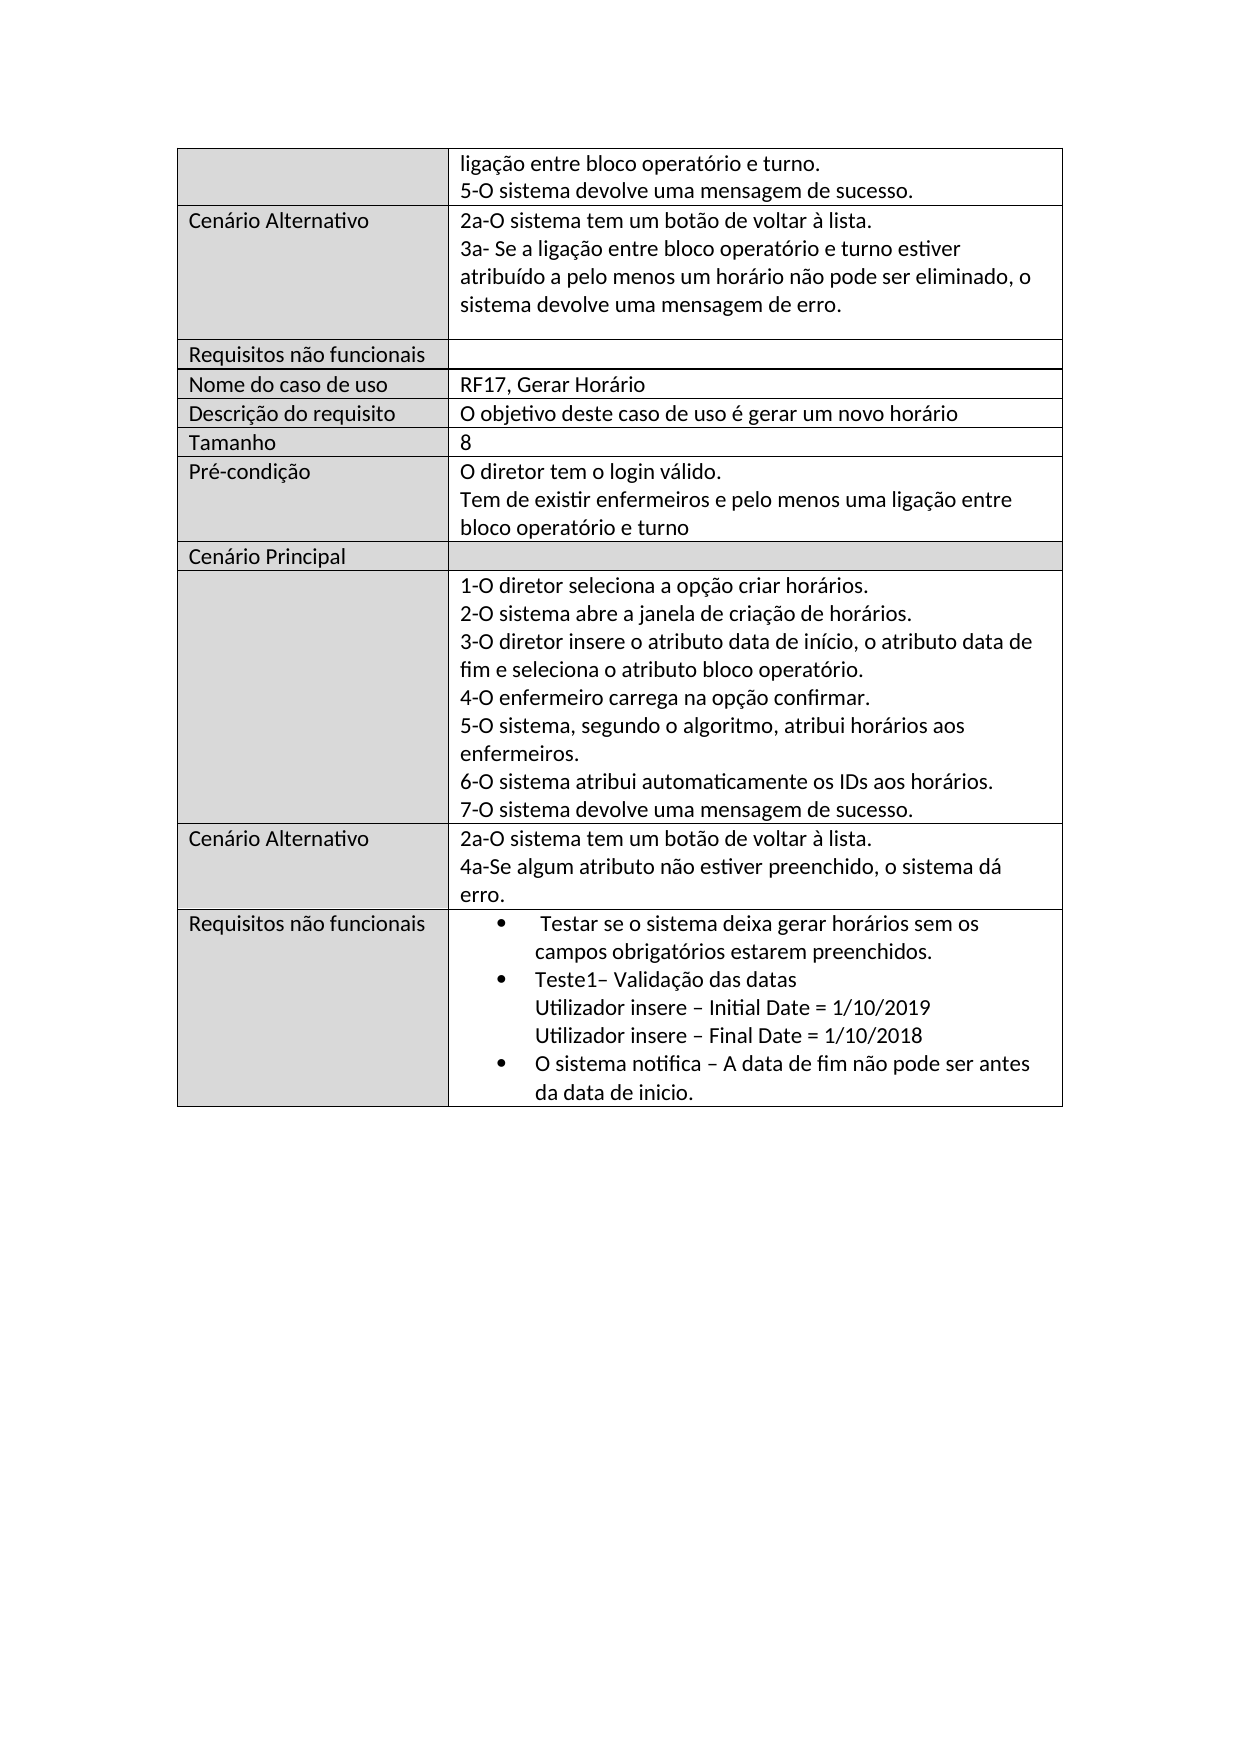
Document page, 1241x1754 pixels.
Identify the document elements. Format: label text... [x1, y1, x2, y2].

table_cell Pré-condição [178, 457, 448, 541]
table_cell Requisitos não funcionais [178, 340, 448, 368]
table_cell Cenário Alternativo [178, 824, 448, 908]
table_cell Testar se o sistema deixa gerar horários sem os campos obrigatórios estarem preenchidos. Teste1– Validação das datas Utilizador insere – Initial Date = 1/10/2019 Utilizador insere – Final Date = 1/10/2018 O sistema notifica – A data de fim não pode ser antes da data de inicio. [449, 910, 1062, 1106]
table_cell O diretor tem o login válido. Tem de existir enfermeiros e pelo menos uma ligação entre bloco operatório e turno [449, 457, 1062, 541]
table_header RF17, Gerar Horário [449, 370, 1062, 398]
table_cell 2a-O sistema tem um botão de voltar à lista. 4a-Se algum atributo não estiver preenchido, o sistema dá erro. [449, 824, 1062, 908]
table_cell 8 [449, 428, 1062, 456]
table_cell Cenário Alternativo [178, 206, 448, 339]
table_cell O objetivo deste caso de uso é gerar um novo horário [449, 399, 1062, 427]
table_cell [449, 542, 1062, 570]
table_cell [449, 340, 1062, 368]
table_header Nome do caso de uso [178, 370, 448, 398]
table_cell 1-O diretor seleciona a opção criar horários. 2-O sistema abre a janela de criação de horários. 3-O diretor insere o atributo data de início, o atributo data de fim e seleciona o atributo bloco operatório. 4-O enfermeiro carrega na opção confirmar. 5-O sistema, segundo o algoritmo, atribui horários aos enfermeiros. 6-O sistema atribui automaticamente os IDs aos horários. 7-O sistema devolve uma mensagem de sucesso. [449, 571, 1062, 823]
table_cell Tamanho [178, 428, 448, 456]
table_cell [449, 149, 1062, 205]
table_cell [178, 149, 448, 205]
table_cell Requisitos não funcionais [178, 910, 448, 1106]
table_cell Cenário Principal [178, 542, 448, 570]
table_cell 2a-O sistema tem um botão de voltar à lista. 3a- Se a ligação entre bloco operatório e turno estiver atribuído a pelo menos um horário não pode ser eliminado, o sistema devolve uma mensagem de erro. [449, 206, 1062, 339]
table_cell Descrição do requisito [178, 399, 448, 427]
table_cell [178, 571, 448, 823]
